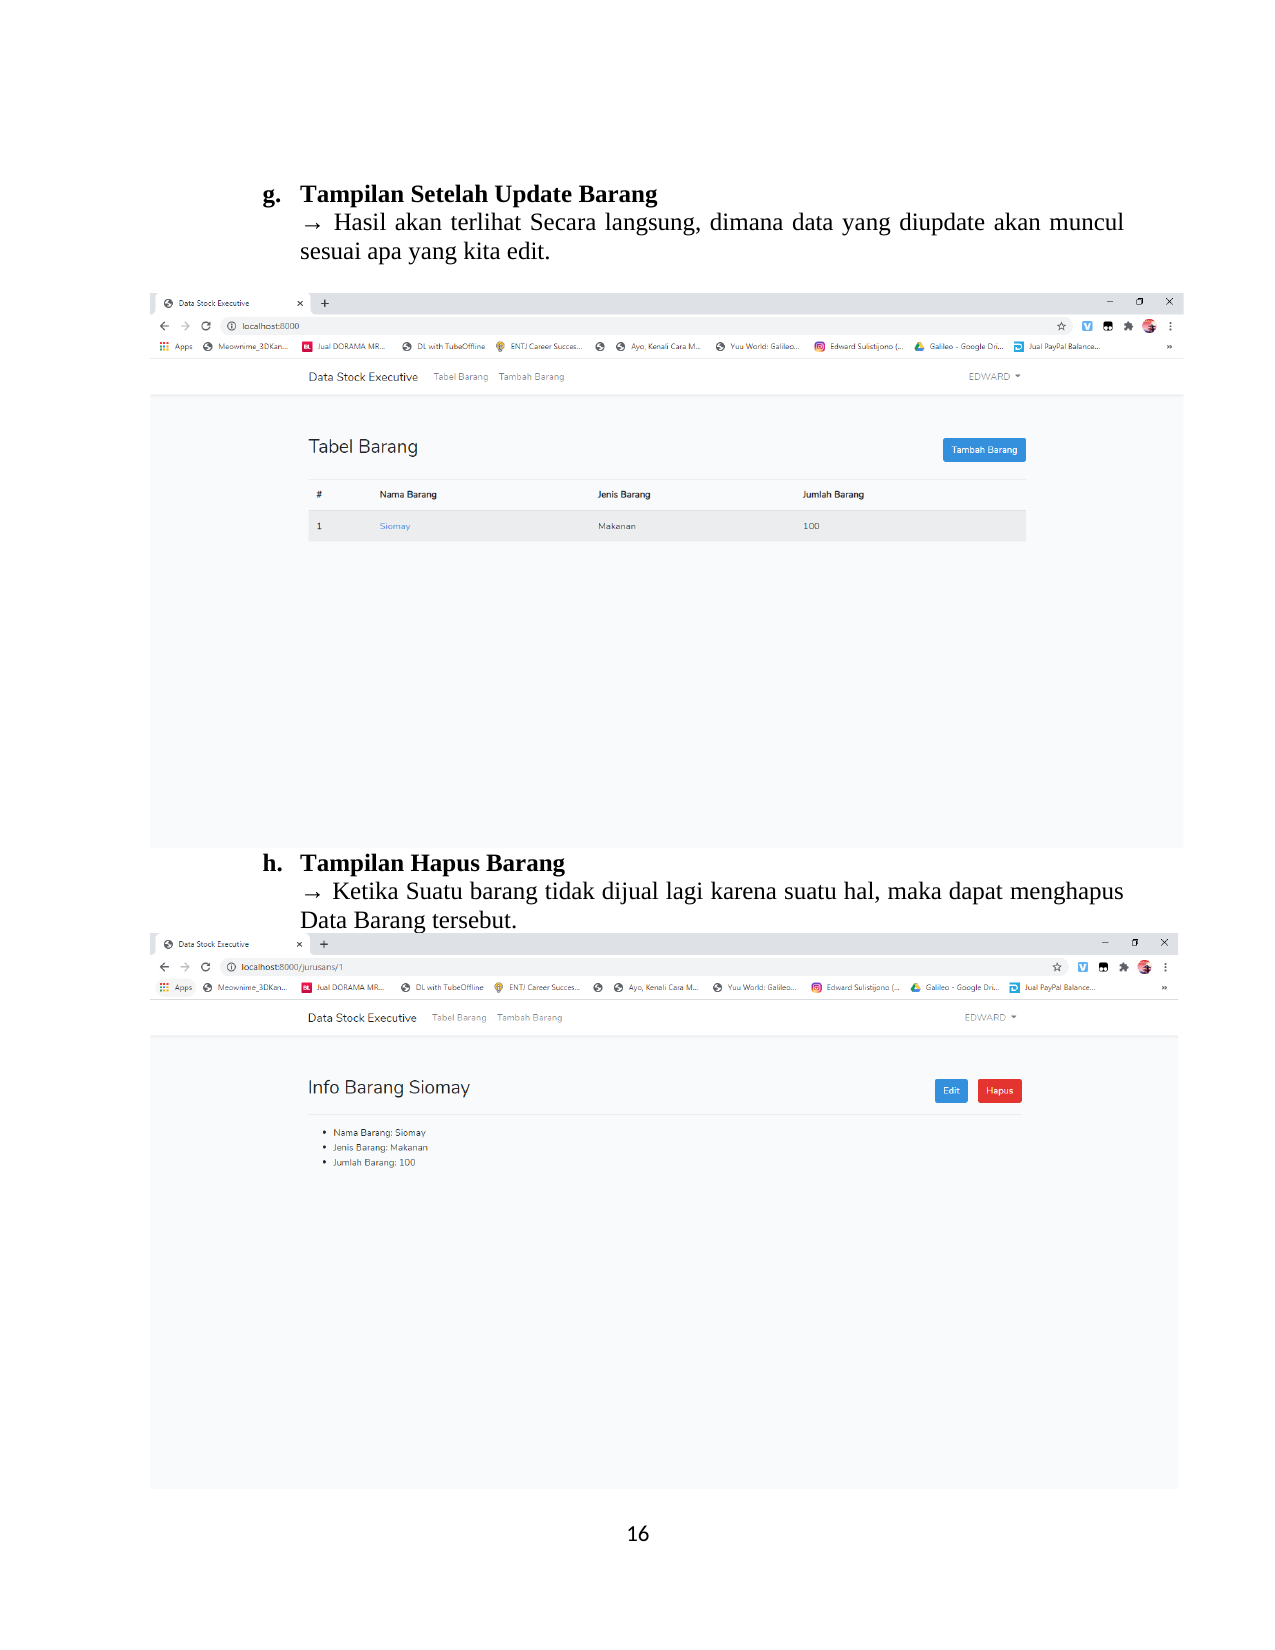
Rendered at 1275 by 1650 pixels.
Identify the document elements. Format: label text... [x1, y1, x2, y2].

list Tampilan Hapus Barang [262, 848, 1125, 876]
picture [150, 933, 1179, 1489]
picture [150, 293, 1184, 848]
text → Hasil akan terlihat Secara langsung, dimana data yang diupdate akan muncul sesuai apa yang kita edit. [300, 207, 1125, 265]
list Tampilan Setelah Update Barang [262, 179, 1125, 207]
text → Ketika Suatu barang tidak dijual lagi karena suatu hal, maka dapat menghapus Data Barang tersebut. [300, 876, 1125, 933]
